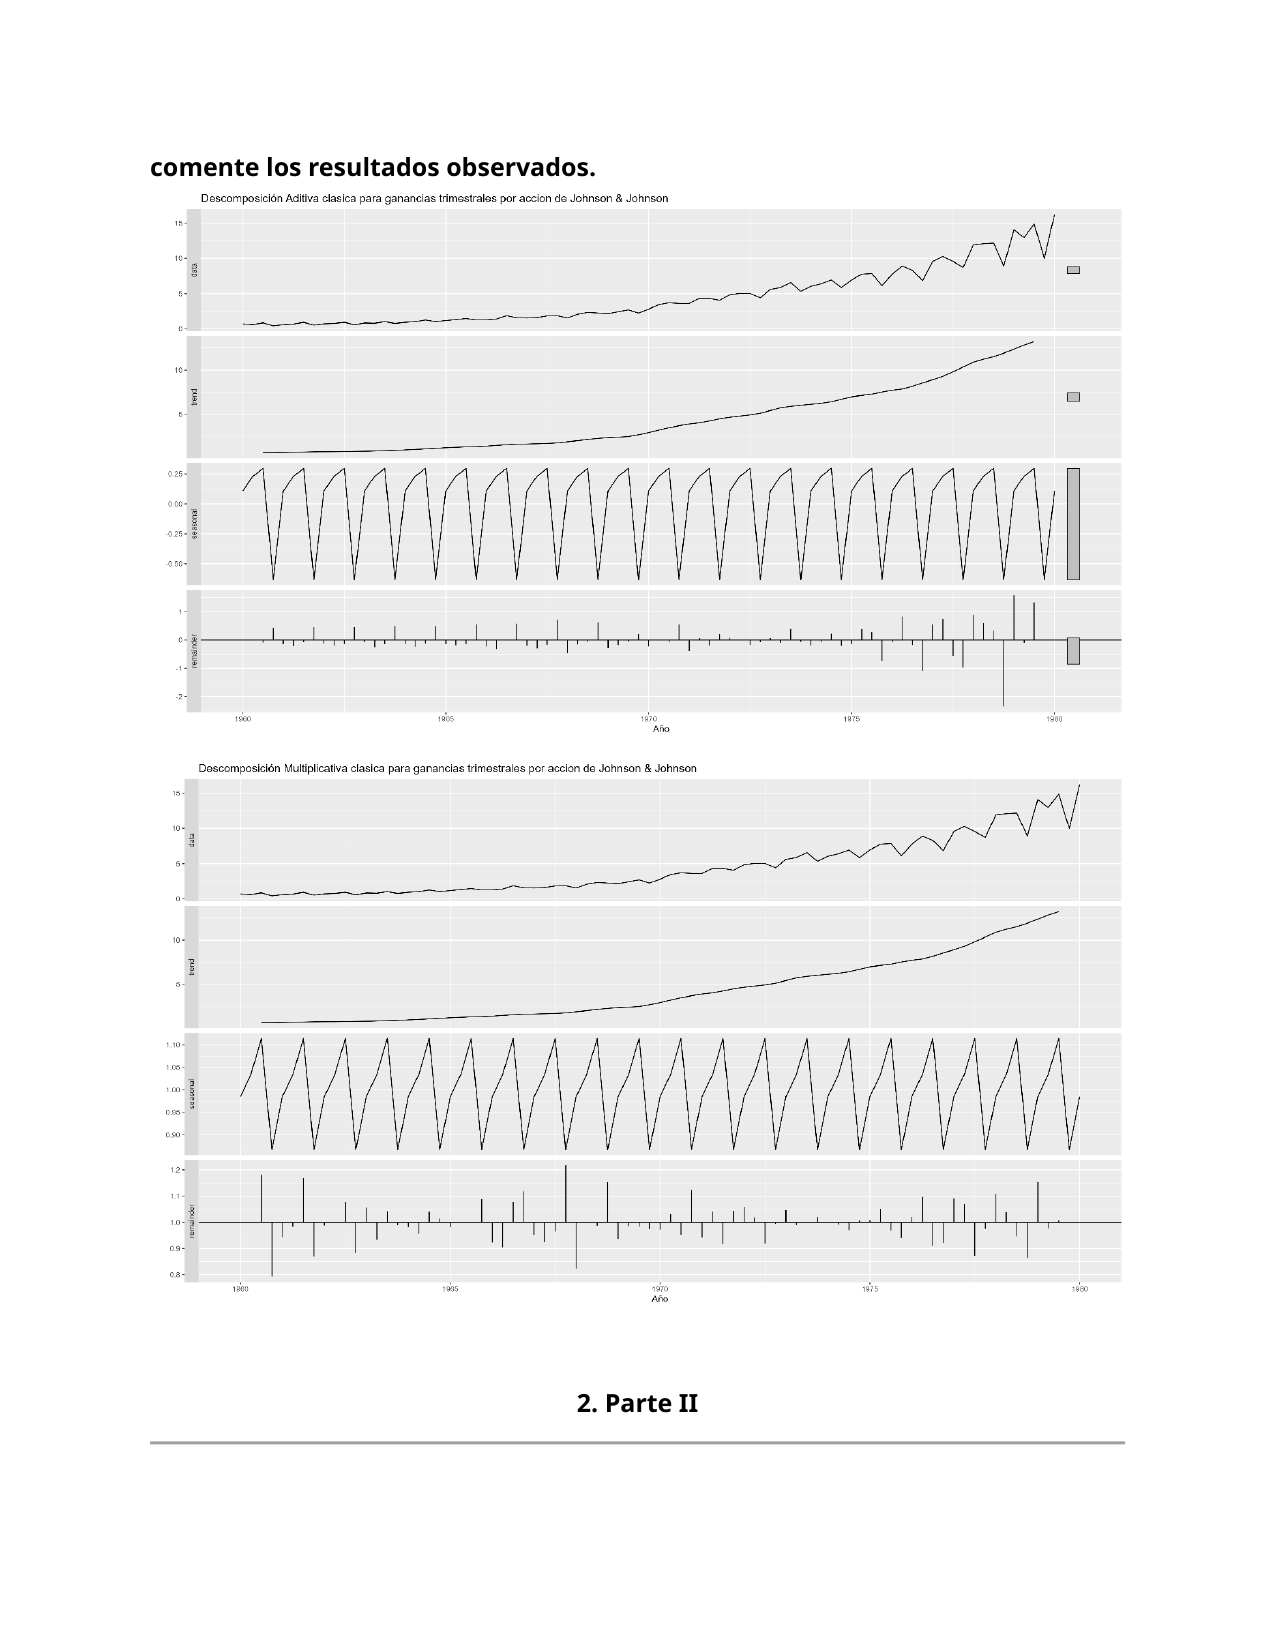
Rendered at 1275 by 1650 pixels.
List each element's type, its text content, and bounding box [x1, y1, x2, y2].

text 10. Muestre gráficamente el suavizamiento de la serie por el método de descomposición clásica. Realice tanto una descomposición aditiva como una multiplicativa. Explique con detalle en qué consiste cada metodología y comente los resultados observados. [150, 150, 1125, 189]
picture [150, 759, 1125, 1308]
text 2. Parte II [150, 1385, 1125, 1419]
picture [150, 189, 1125, 738]
